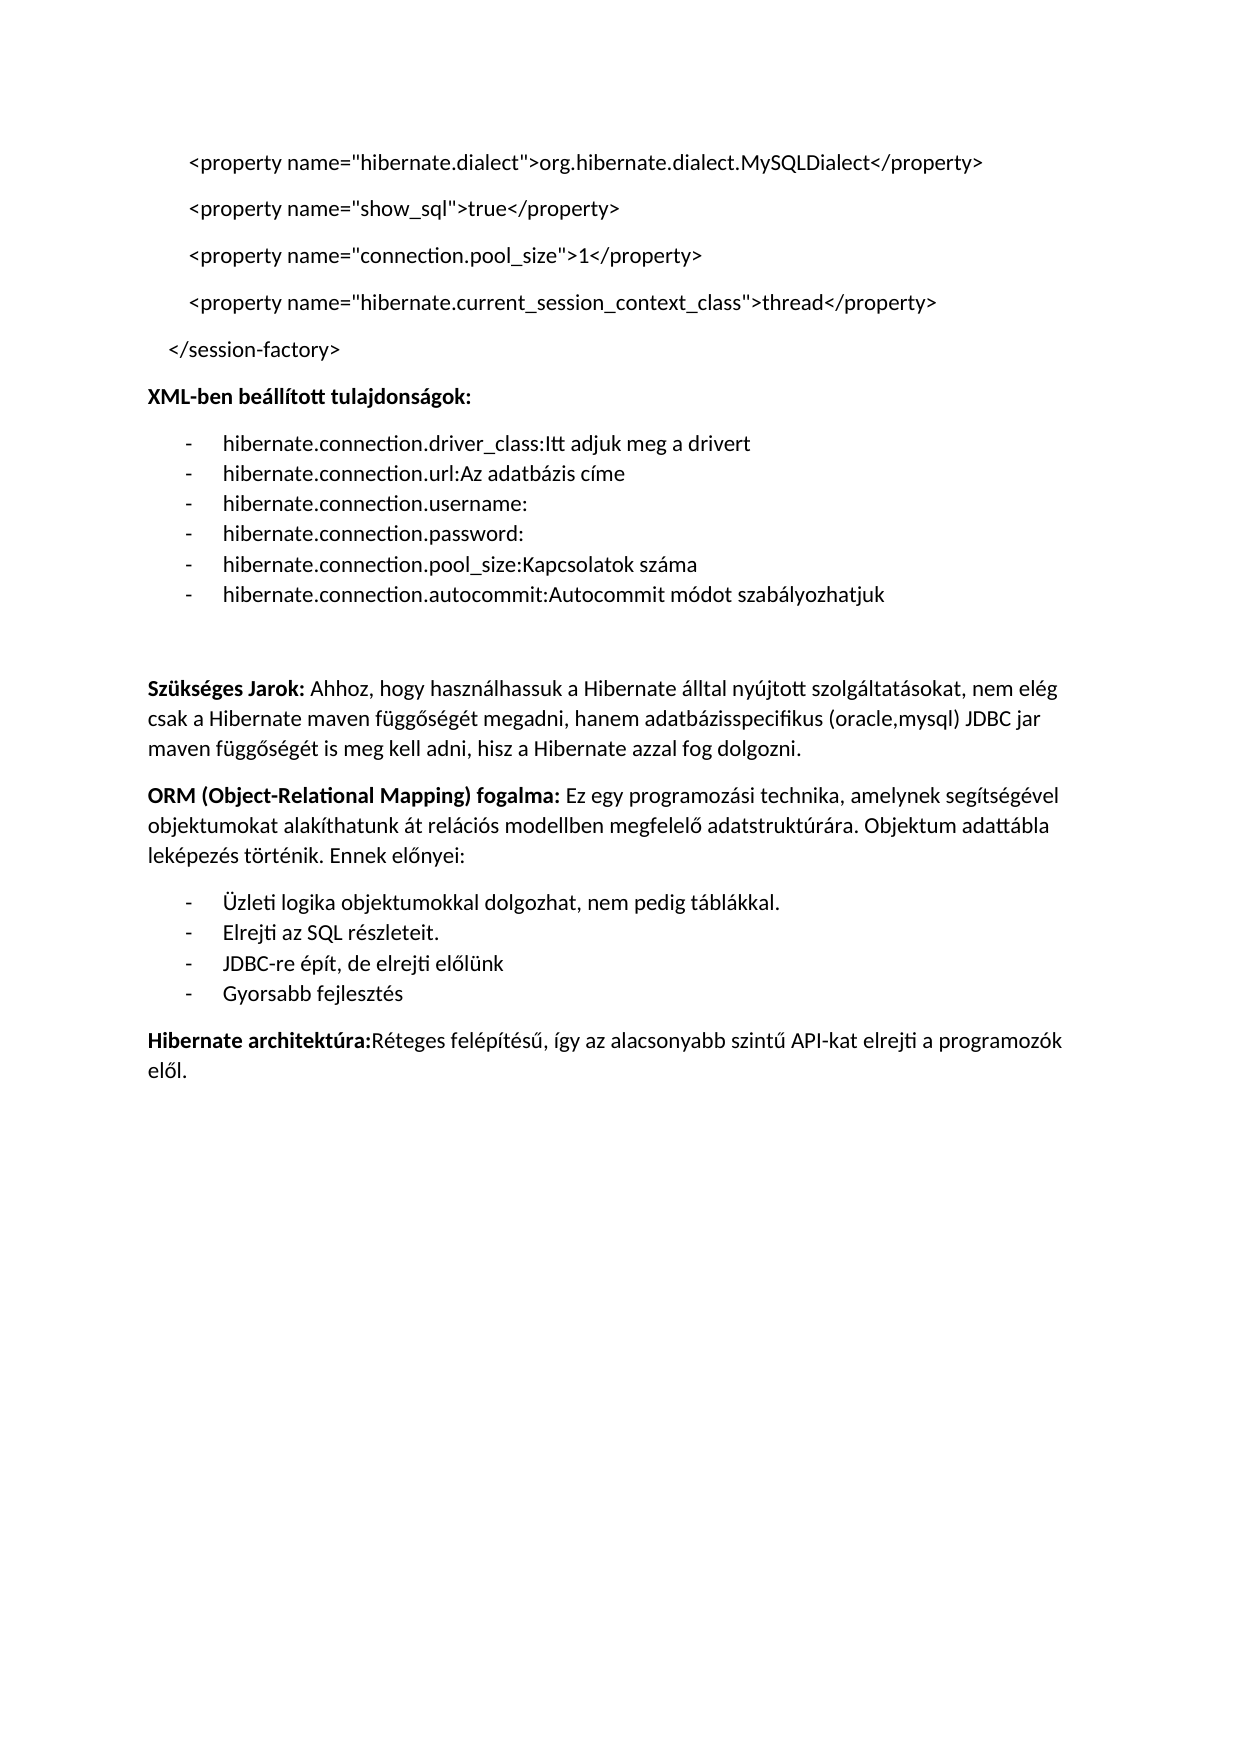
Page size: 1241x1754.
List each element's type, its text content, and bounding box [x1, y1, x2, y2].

list hibernate.connection.driver_class:Itt adjuk meg a drivert [185, 429, 1093, 457]
list hibernate.connection.url:Az adatbázis címe [185, 459, 1093, 487]
text </session-factory> [148, 335, 1093, 363]
text XML-ben beállított tulajdonságok: [148, 382, 1093, 410]
list Elrejti az SQL részleteit. [185, 918, 1093, 946]
list hibernate.connection.pool_size:Kapcsolatok száma [185, 550, 1093, 578]
text ORM (Object-Relational Mapping) fogalma: Ez egy programozási technika, amelynek segítségével objektumokat alakíthatunk át relációs modellben megfelelő adatstruktúrára. Objektum adattábla leképezés történik. Ennek előnyei: [148, 781, 1093, 869]
text Szükséges Jarok: Ahhoz, hogy használhassuk a Hibernate álltal nyújtott szolgáltatásokat, nem elég csak a Hibernate maven függőségét megadni, hanem adatbázisspecifikus (oracle,mysql) JDBC jar maven függőségét is meg kell adni, hisz a Hibernate azzal fog dolgozni. [148, 674, 1093, 762]
text <property name="connection.pool_size">1</property> [148, 241, 1093, 269]
list hibernate.connection.autocommit:Autocommit módot szabályozhatjuk [185, 580, 1093, 608]
list Gyorsabb fejlesztés [185, 979, 1093, 1007]
text <property name="show_sql">true</property> [148, 194, 1093, 222]
list JDBC-re épít, de elrejti előlünk [185, 949, 1093, 977]
text <property name="hibernate.current_session_context_class">thread</property> [148, 288, 1093, 316]
text <property name="hibernate.dialect">org.hibernate.dialect.MySQLDialect</property> [148, 148, 1093, 176]
list hibernate.connection.password: [185, 519, 1093, 547]
list hibernate.connection.username: [185, 489, 1093, 517]
list Üzleti logika objektumokkal dolgozhat, nem pedig táblákkal. [185, 888, 1093, 916]
text Hibernate architektúra:Réteges felépítésű, így az alacsonyabb szintű API-kat elrejti a programozók elől. [148, 1026, 1093, 1084]
